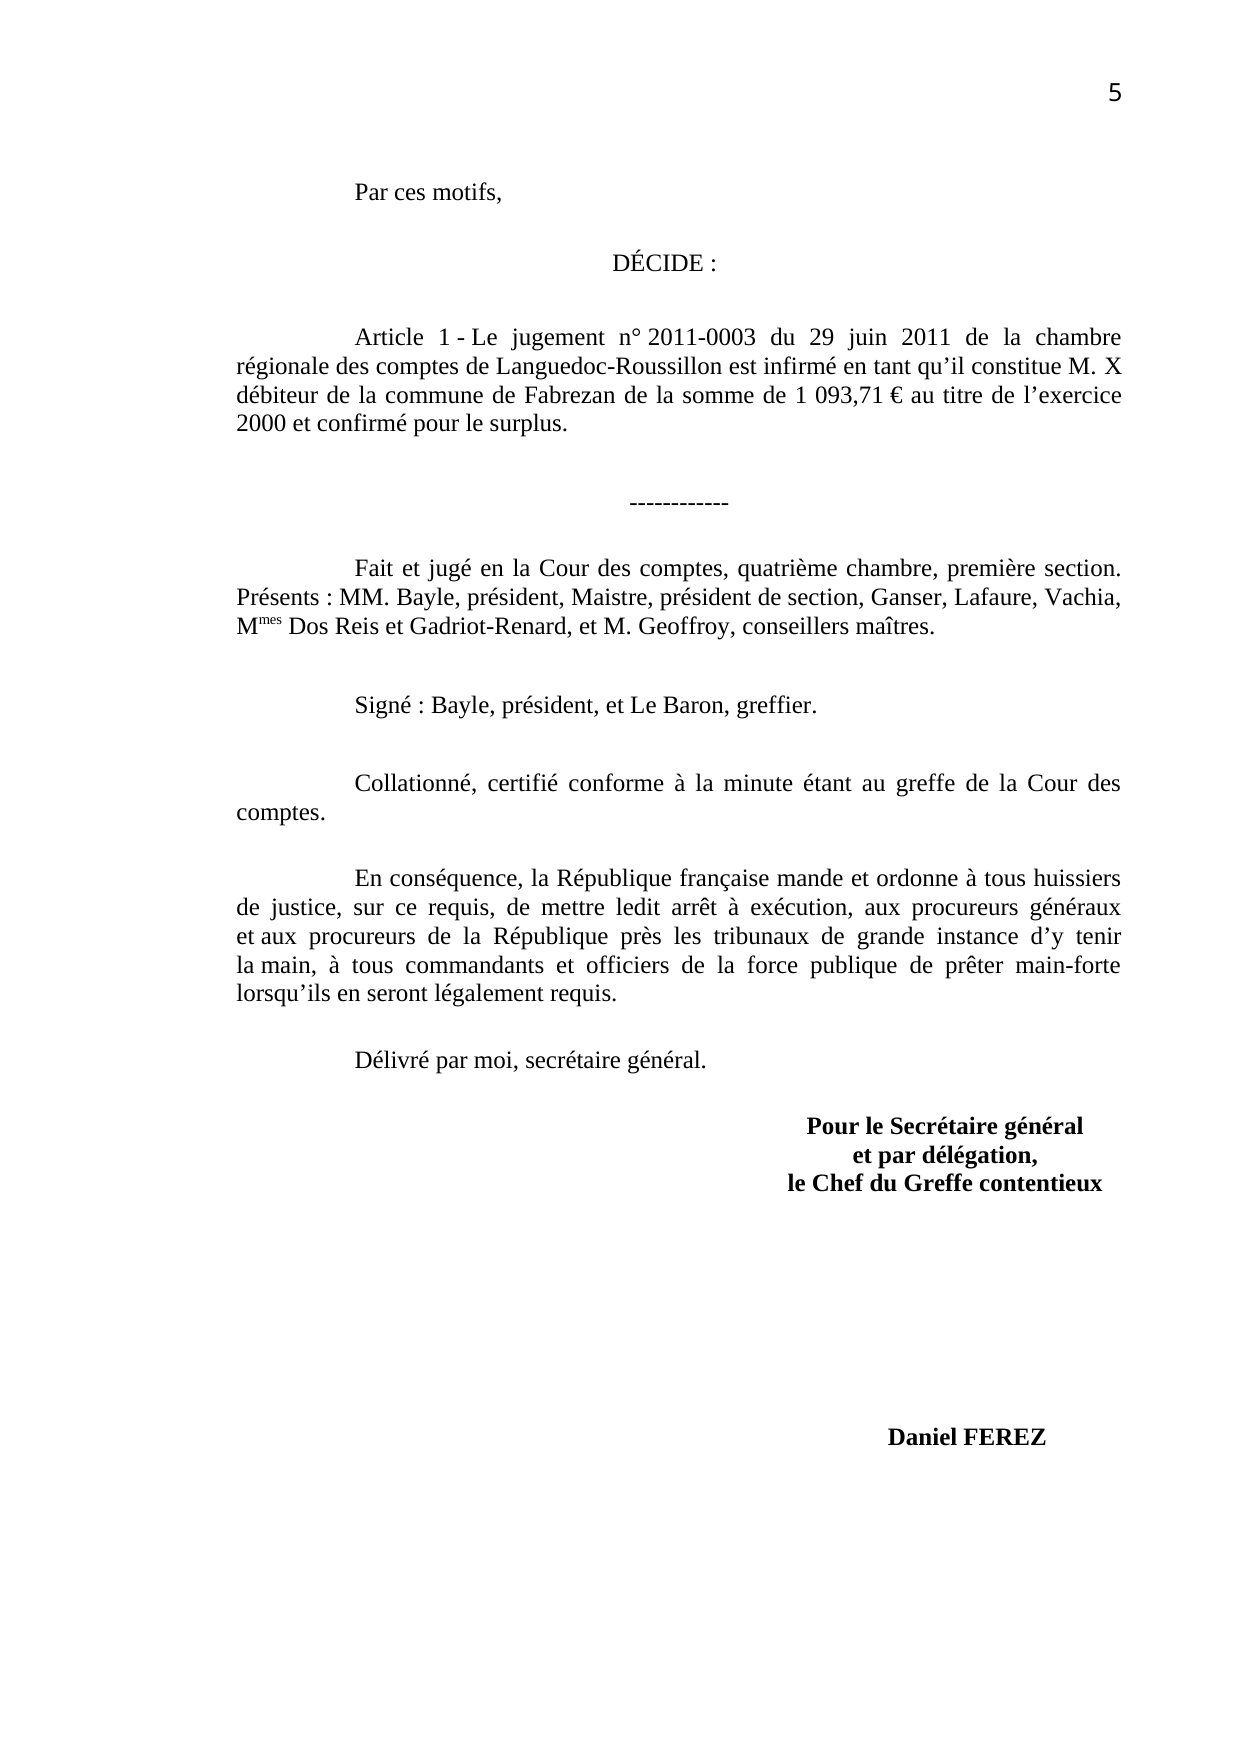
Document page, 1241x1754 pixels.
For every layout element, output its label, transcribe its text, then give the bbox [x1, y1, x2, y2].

text et par délégation, [115, 1140, 1122, 1168]
text Signé : Bayle, président, et Le Baron, greffier. [236, 690, 1122, 718]
text ------------ [236, 487, 1122, 516]
text Article 1 - Le jugement n° 2011-0003 du 29 juin 2011 de la chambre régionale des comptes de Languedoc-Roussillon est infirmé en tant qu’il constitue M. X débiteur de la commune de Fabrezan de la somme de 1 093,71 € au titre de l’exercice 2000 et confirmé pour le surplus. [236, 322, 1122, 437]
text DéCIDE : [207, 248, 1122, 276]
text Par ces motifs, [118, 177, 1122, 206]
text Collationné, certifié conforme à la minute étant au greffe de la Cour des comptes. [236, 768, 1122, 826]
text le Chef du Greffe contentieux [115, 1168, 1122, 1197]
text Pour le Secrétaire général [115, 1111, 1122, 1140]
text En conséquence, la République française mande et ordonne à tous huissiers de justice, sur ce requis, de mettre ledit arrêt à exécution, aux procureurs généraux et aux procureurs de la République près les tribunaux de grande instance d’y tenir la main, à tous commandants et officiers de la force publique de prêter main-forte lorsqu’ils en seront légalement requis. [236, 863, 1122, 1007]
text Délivré par moi, secrétaire général. [236, 1045, 1122, 1073]
text Daniel FEREZ [115, 1422, 1122, 1451]
text Fait et jugé en la Cour des comptes, quatrième chambre, première section. Présents : MM. Bayle, président, Maistre, président de section, Ganser, Lafaure, Vachia, Mmes Dos Reis et Gadriot-Renard, et M. Geoffroy, conseillers maîtres. [236, 553, 1122, 640]
